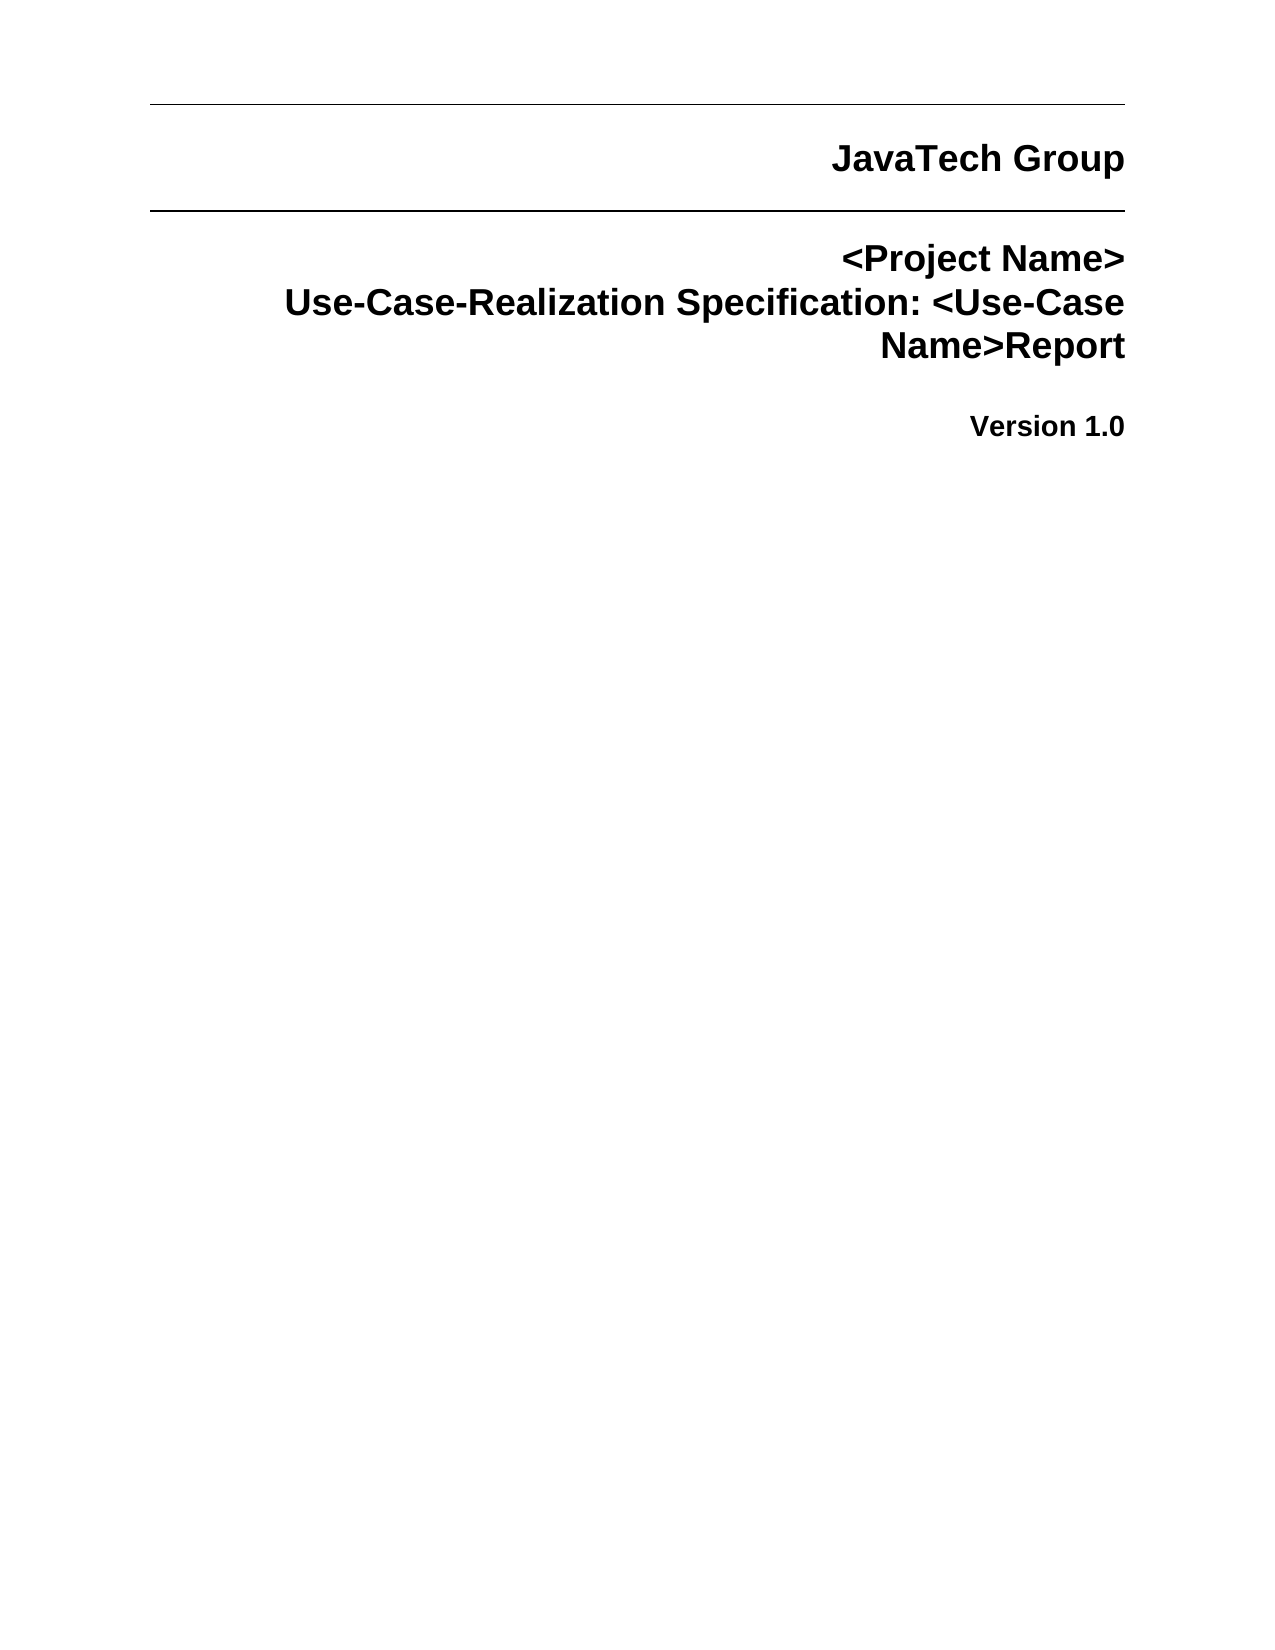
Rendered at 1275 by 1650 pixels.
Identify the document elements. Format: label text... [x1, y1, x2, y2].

title Version 1.0 [150, 409, 1125, 443]
title Use-Case-Realization Specification: Add Report [150, 280, 1125, 366]
title Payroll Management System for Information Technology Company [150, 237, 1125, 280]
